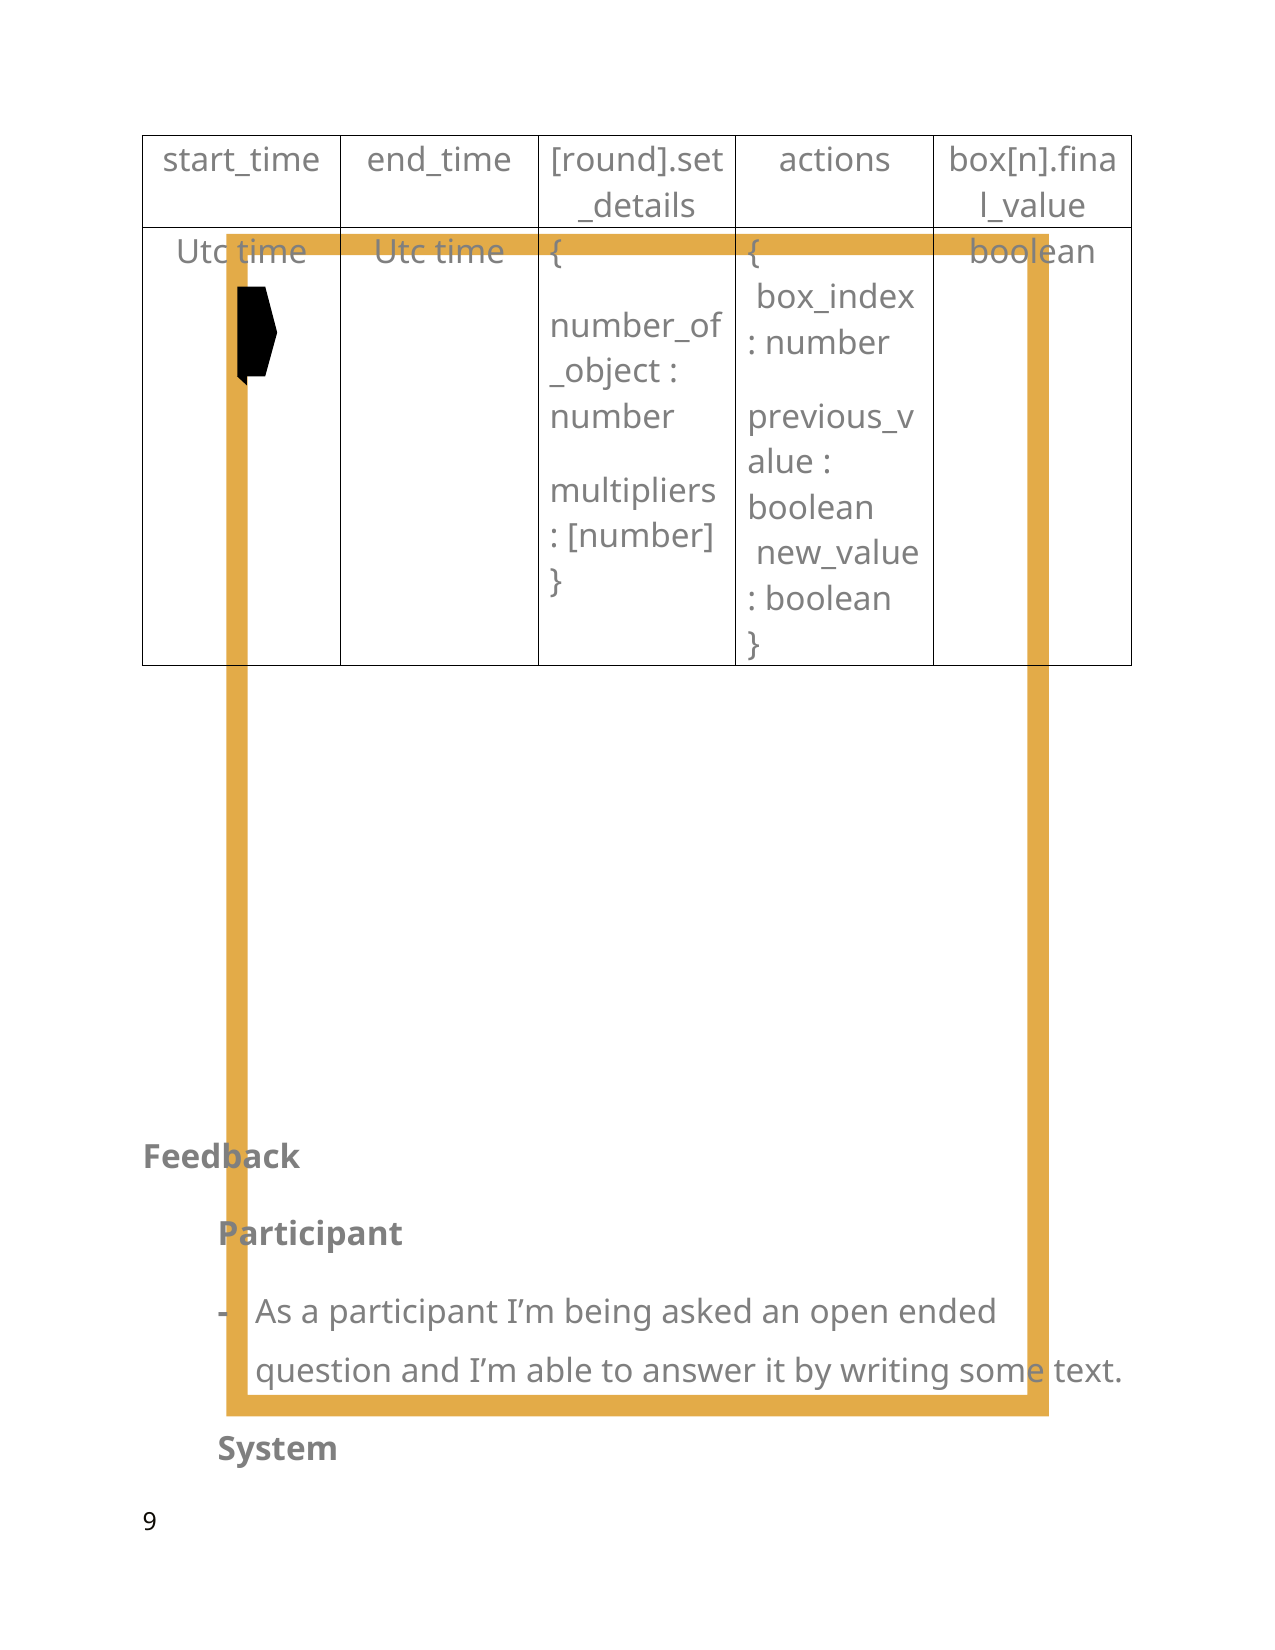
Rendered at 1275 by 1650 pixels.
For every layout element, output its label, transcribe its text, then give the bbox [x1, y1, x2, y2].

text Feedback [142, 1132, 1132, 1178]
table_cell { box_index : number previous_value : boolean new_value : boolean } [736, 228, 933, 665]
table_cell Utc time [143, 228, 340, 665]
table_header end_time [341, 136, 538, 227]
table_cell Utc time [341, 228, 538, 665]
table_header box[n].final_value [934, 136, 1131, 227]
text System [217, 1424, 1132, 1470]
text Participant [142, 1210, 1132, 1256]
table_header [round].set_details [539, 136, 735, 227]
table_cell { number_of_object : number multipliers : [number] } [539, 228, 735, 665]
list As a participant I’m being asked an open ended question and I’m able to answer it by writing some text. [217, 1288, 1132, 1392]
table_header start_time [143, 136, 340, 227]
table_cell boolean [934, 228, 1131, 665]
table_header actions [736, 136, 933, 227]
